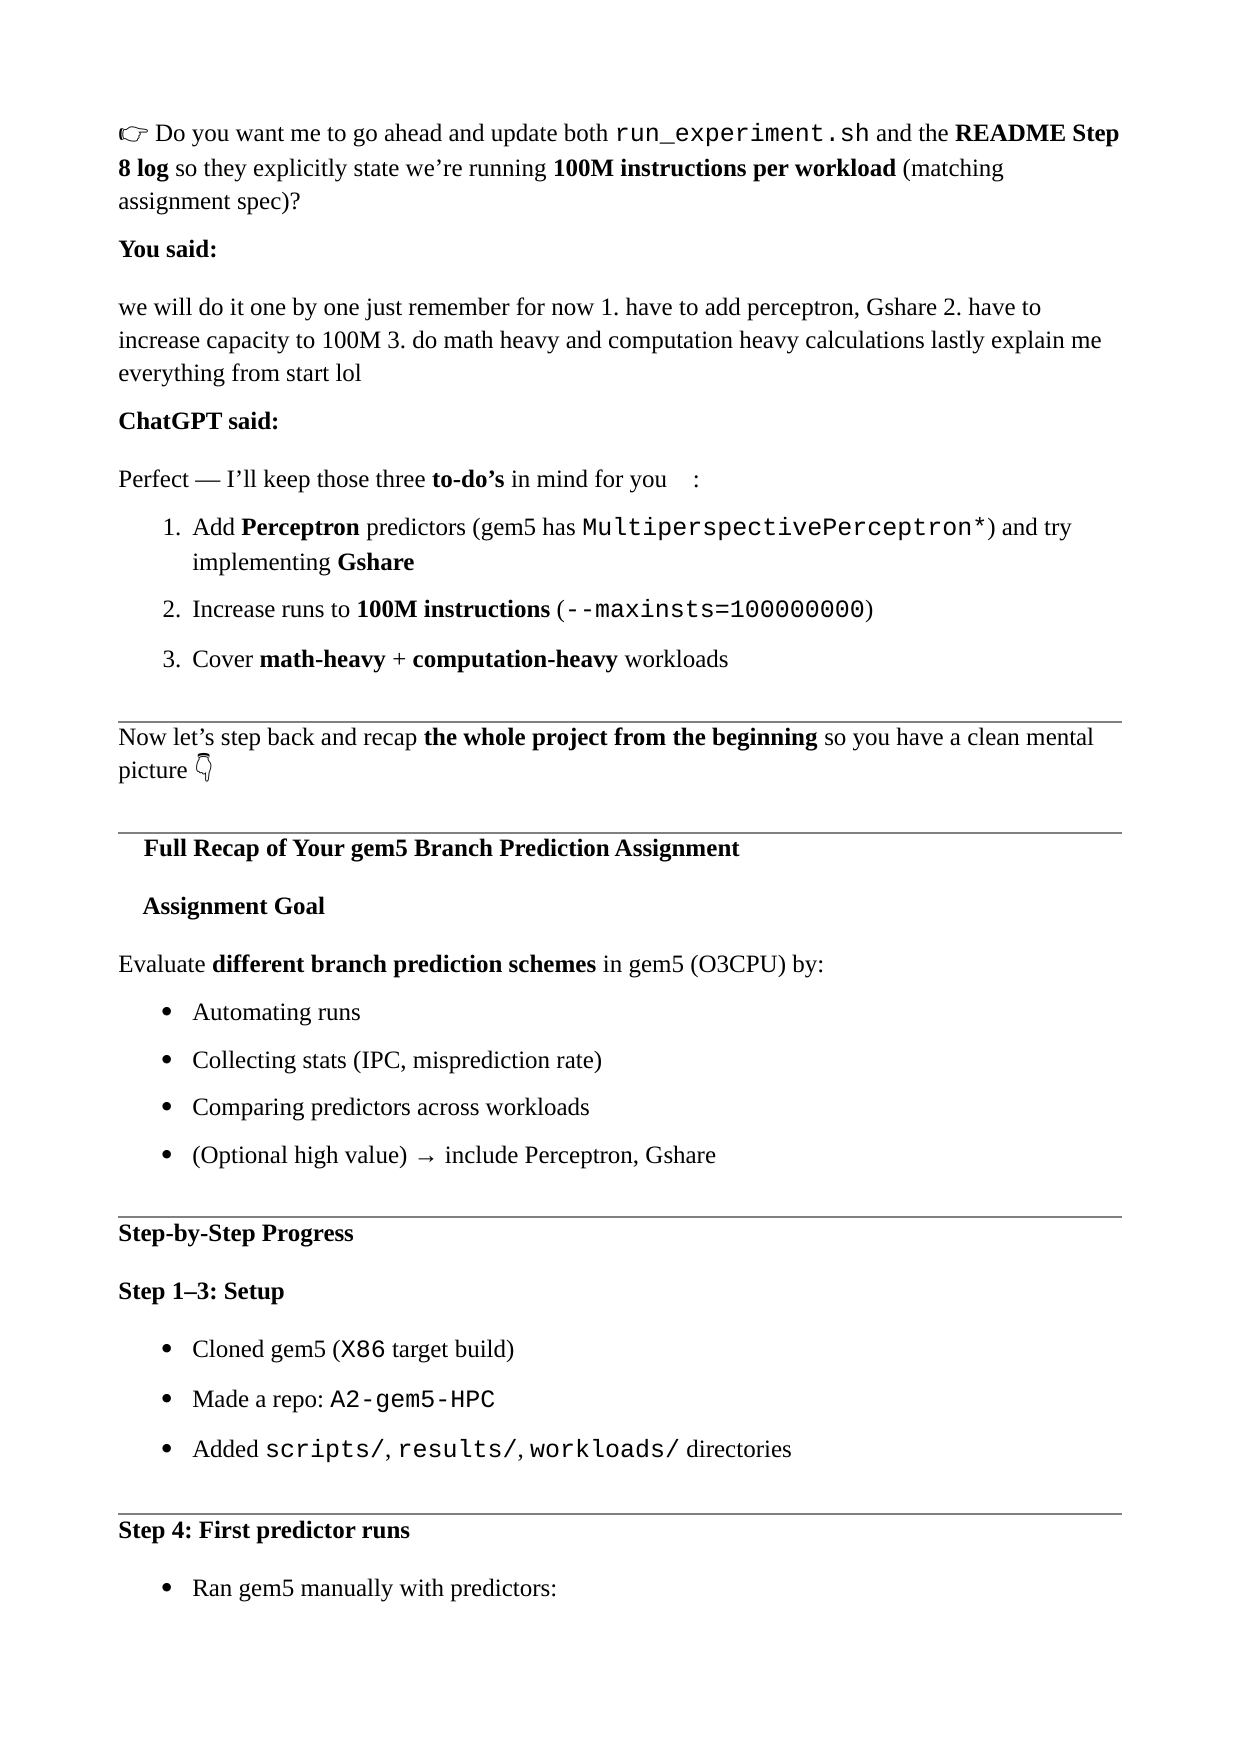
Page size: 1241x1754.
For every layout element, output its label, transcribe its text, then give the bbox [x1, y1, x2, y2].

list (Optional high value) → include Perceptron, Gshare [162, 1140, 1122, 1169]
list Comparing predictors across workloads [162, 1092, 1122, 1121]
list Cover math-heavy + computation-heavy workloads [162, 644, 1122, 673]
subtitle 📖 Full Recap of Your gem5 Branch Prediction Assignment [118, 834, 1122, 862]
list Add Perceptron predictors (gem5 has MultiperspectivePerceptron*) and try implementing Gshare [162, 512, 1122, 575]
text we will do it one by one just remember for now 1. have to add perceptron, Gshare 2. have to increase capacity to 100M 3. do math heavy and computation heavy calculations lastly explain me everything from start lol [118, 292, 1122, 387]
list Made a repo: A2-gem5-HPC [162, 1384, 1122, 1415]
list Collecting stats (IPC, misprediction rate) [162, 1045, 1122, 1073]
subtitle Step 1–3: Setup [118, 1276, 1122, 1305]
subtitle ChatGPT said: [118, 406, 1122, 434]
subtitle Step 4: First predictor runs [118, 1515, 1122, 1543]
list Increase runs to 100M instructions (--maxinsts=100000000) [162, 594, 1122, 625]
list Ran gem5 manually with predictors: [162, 1573, 1122, 1602]
text Now let’s step back and recap the whole project from the beginning so you have a clean mental picture 👇 [118, 723, 1122, 784]
text Perfect — I’ll keep those three to-do’s in mind for you ✅: [118, 464, 1122, 493]
subtitle 🎯 Assignment Goal [118, 891, 1122, 920]
subtitle You said: [118, 234, 1122, 263]
list Automating runs [162, 997, 1122, 1026]
subtitle Step-by-Step Progress [118, 1218, 1122, 1247]
text Evaluate different branch prediction schemes in gem5 (O3CPU) by: [118, 949, 1122, 978]
list Added scripts/, results/, workloads/ directories [162, 1434, 1122, 1465]
list Cloned gem5 (X86 target build) [162, 1334, 1122, 1365]
text 👉 Do you want me to go ahead and update both run_experiment.sh and the README Step 8 log so they explicitly state we’re running 100M instructions per workload (matching assignment spec)? [118, 118, 1122, 215]
